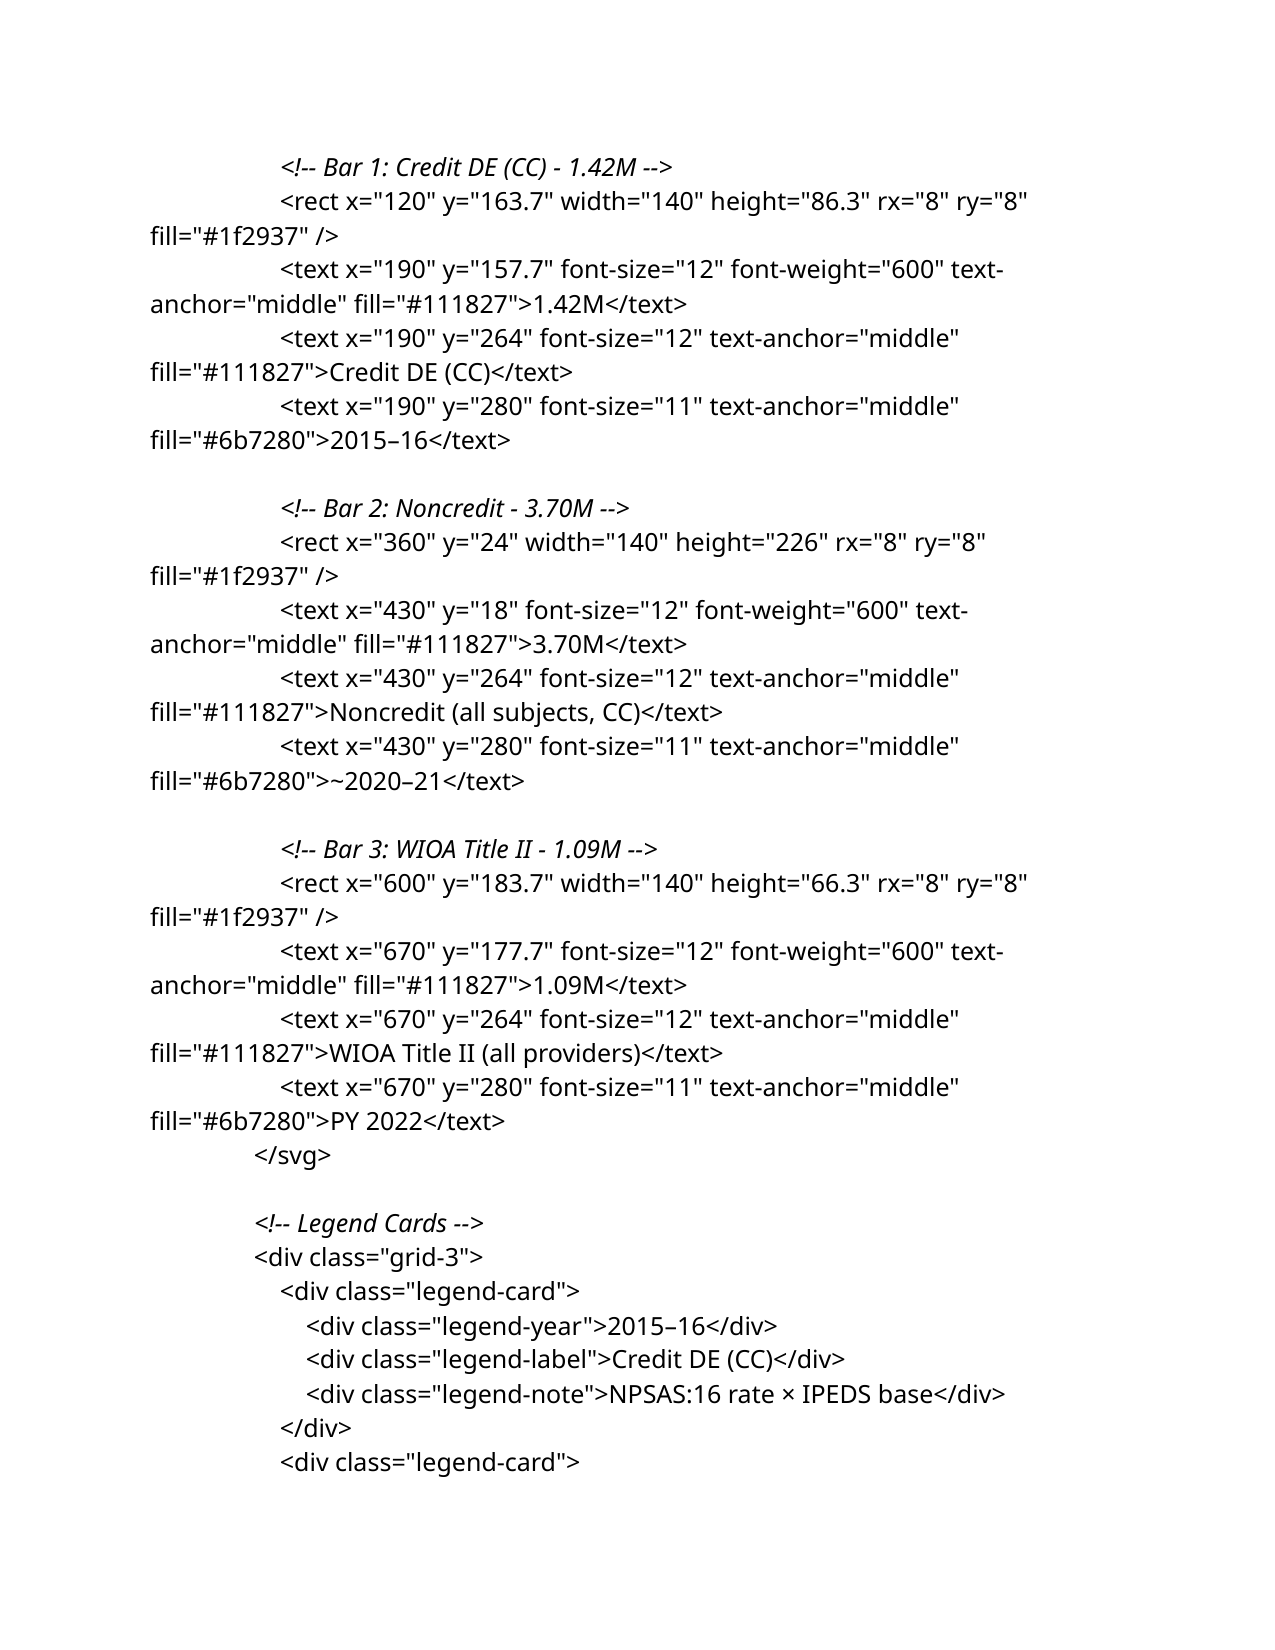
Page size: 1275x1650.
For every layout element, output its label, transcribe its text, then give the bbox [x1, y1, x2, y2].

text <div class="legend-card"> [150, 1274, 1125, 1308]
text <div class="grid-3"> [150, 1240, 1125, 1274]
text <div class="legend-year">2015–16</div> [150, 1308, 1125, 1342]
text <text x="190" y="280" font-size="11" text-anchor="middle" fill="#6b7280">2015–16</text> [150, 388, 1125, 457]
text <text x="430" y="18" font-size="12" font-weight="600" text-anchor="middle" fill="#111827">3.70M</text> [150, 593, 1125, 661]
text <div class="legend-card"> [150, 1444, 1125, 1478]
text <!-- Legend Cards --> [150, 1206, 1125, 1240]
text <text x="430" y="264" font-size="12" text-anchor="middle" fill="#111827">Noncredit (all subjects, CC)</text> [150, 661, 1125, 729]
text <text x="190" y="264" font-size="12" text-anchor="middle" fill="#111827">Credit DE (CC)</text> [150, 320, 1125, 388]
text <text x="670" y="264" font-size="12" text-anchor="middle" fill="#111827">WIOA Title II (all providers)</text> [150, 1002, 1125, 1070]
text <text x="190" y="157.7" font-size="12" font-weight="600" text-anchor="middle" fill="#111827">1.42M</text> [150, 252, 1125, 320]
text <!-- Bar 1: Credit DE (CC) - 1.42M --> [150, 150, 1125, 184]
text <div class="legend-label">Credit DE (CC)</div> [150, 1342, 1125, 1376]
text <rect x="360" y="24" width="140" height="226" rx="8" ry="8" fill="#1f2937" /> [150, 525, 1125, 593]
text </div> [150, 1410, 1125, 1444]
text <text x="670" y="177.7" font-size="12" font-weight="600" text-anchor="middle" fill="#111827">1.09M</text> [150, 933, 1125, 1002]
text <div class="legend-note">NPSAS:16 rate × IPEDS base</div> [150, 1376, 1125, 1410]
text <rect x="600" y="183.7" width="140" height="66.3" rx="8" ry="8" fill="#1f2937" /> [150, 865, 1125, 933]
text <text x="430" y="280" font-size="11" text-anchor="middle" fill="#6b7280">~2020–21</text> [150, 729, 1125, 797]
text <text x="670" y="280" font-size="11" text-anchor="middle" fill="#6b7280">PY 2022</text> [150, 1070, 1125, 1138]
text <!-- Bar 2: Noncredit - 3.70M --> [150, 491, 1125, 525]
text <!-- Bar 3: WIOA Title II - 1.09M --> [150, 831, 1125, 865]
text </svg> [150, 1138, 1125, 1172]
text <rect x="120" y="163.7" width="140" height="86.3" rx="8" ry="8" fill="#1f2937" /> [150, 184, 1125, 252]
